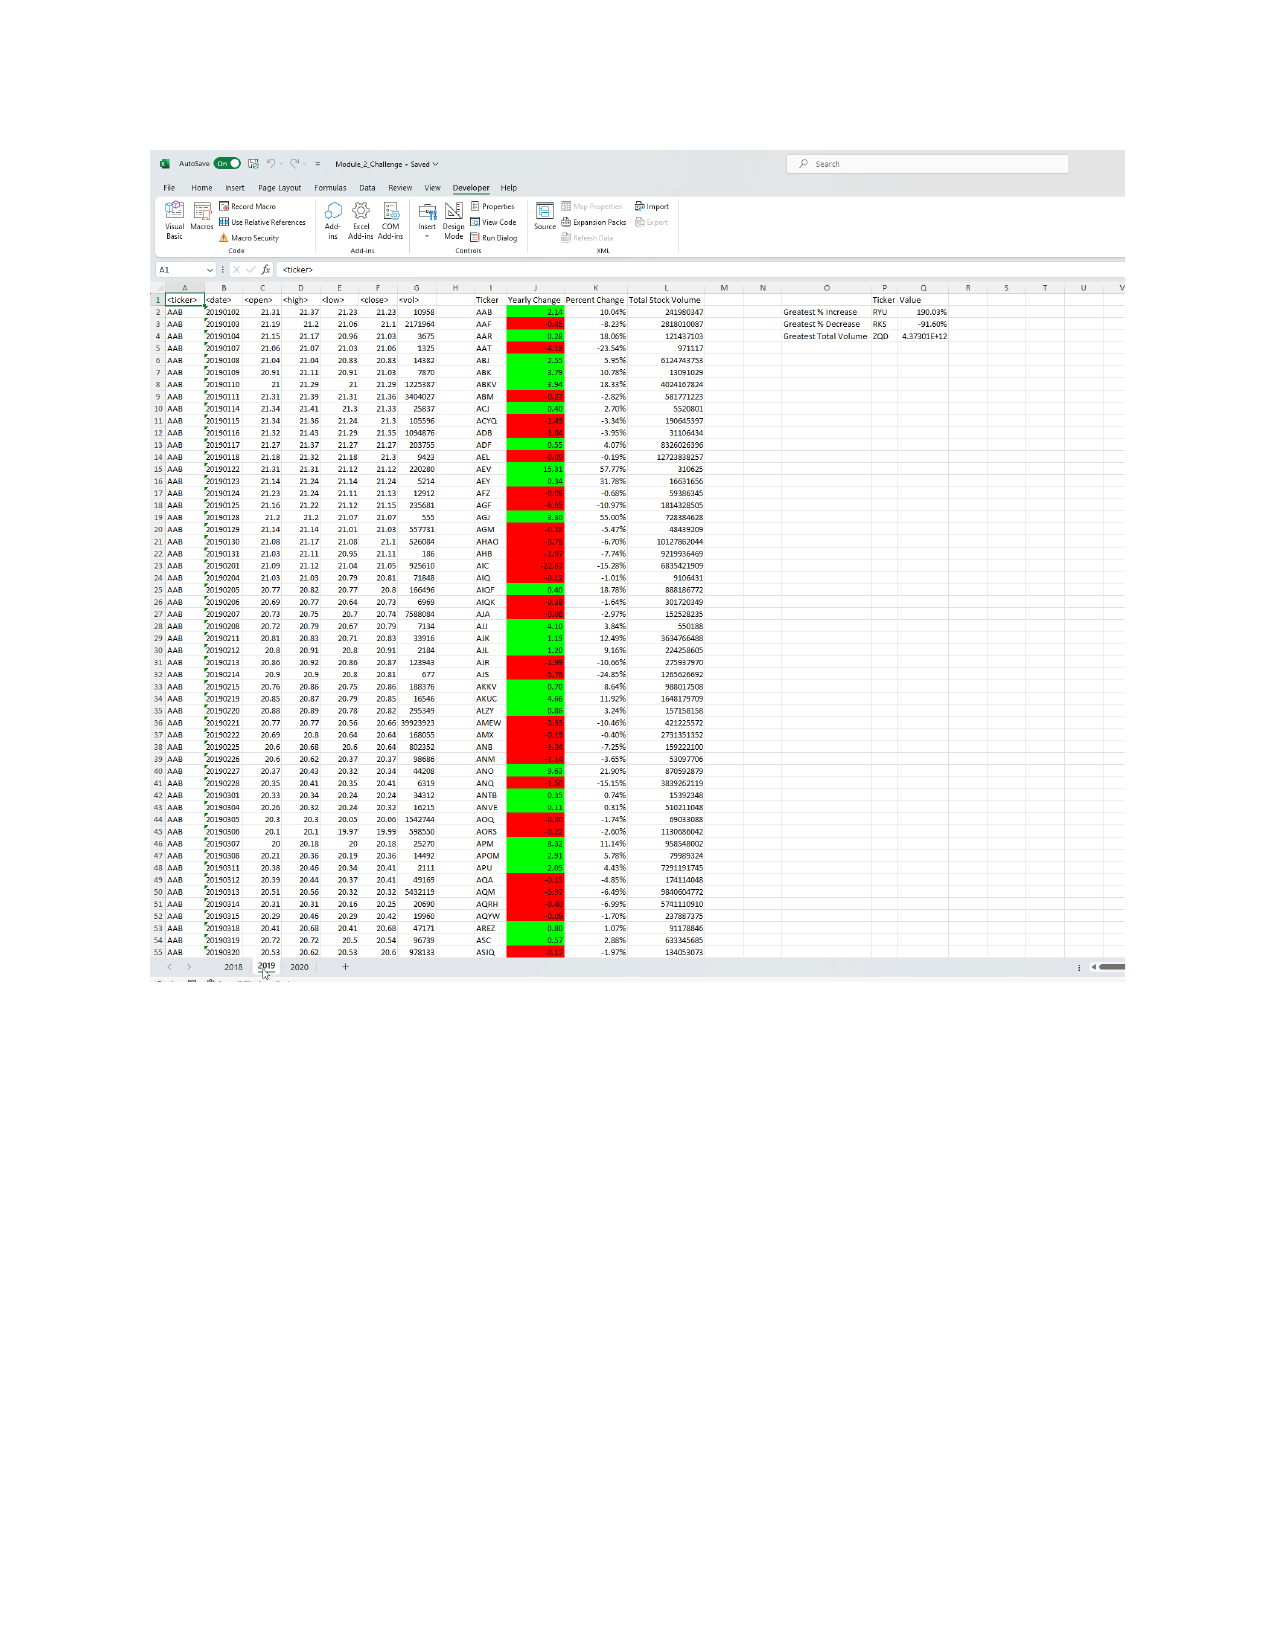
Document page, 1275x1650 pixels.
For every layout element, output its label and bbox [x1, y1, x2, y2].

picture [150, 150, 1125, 982]
